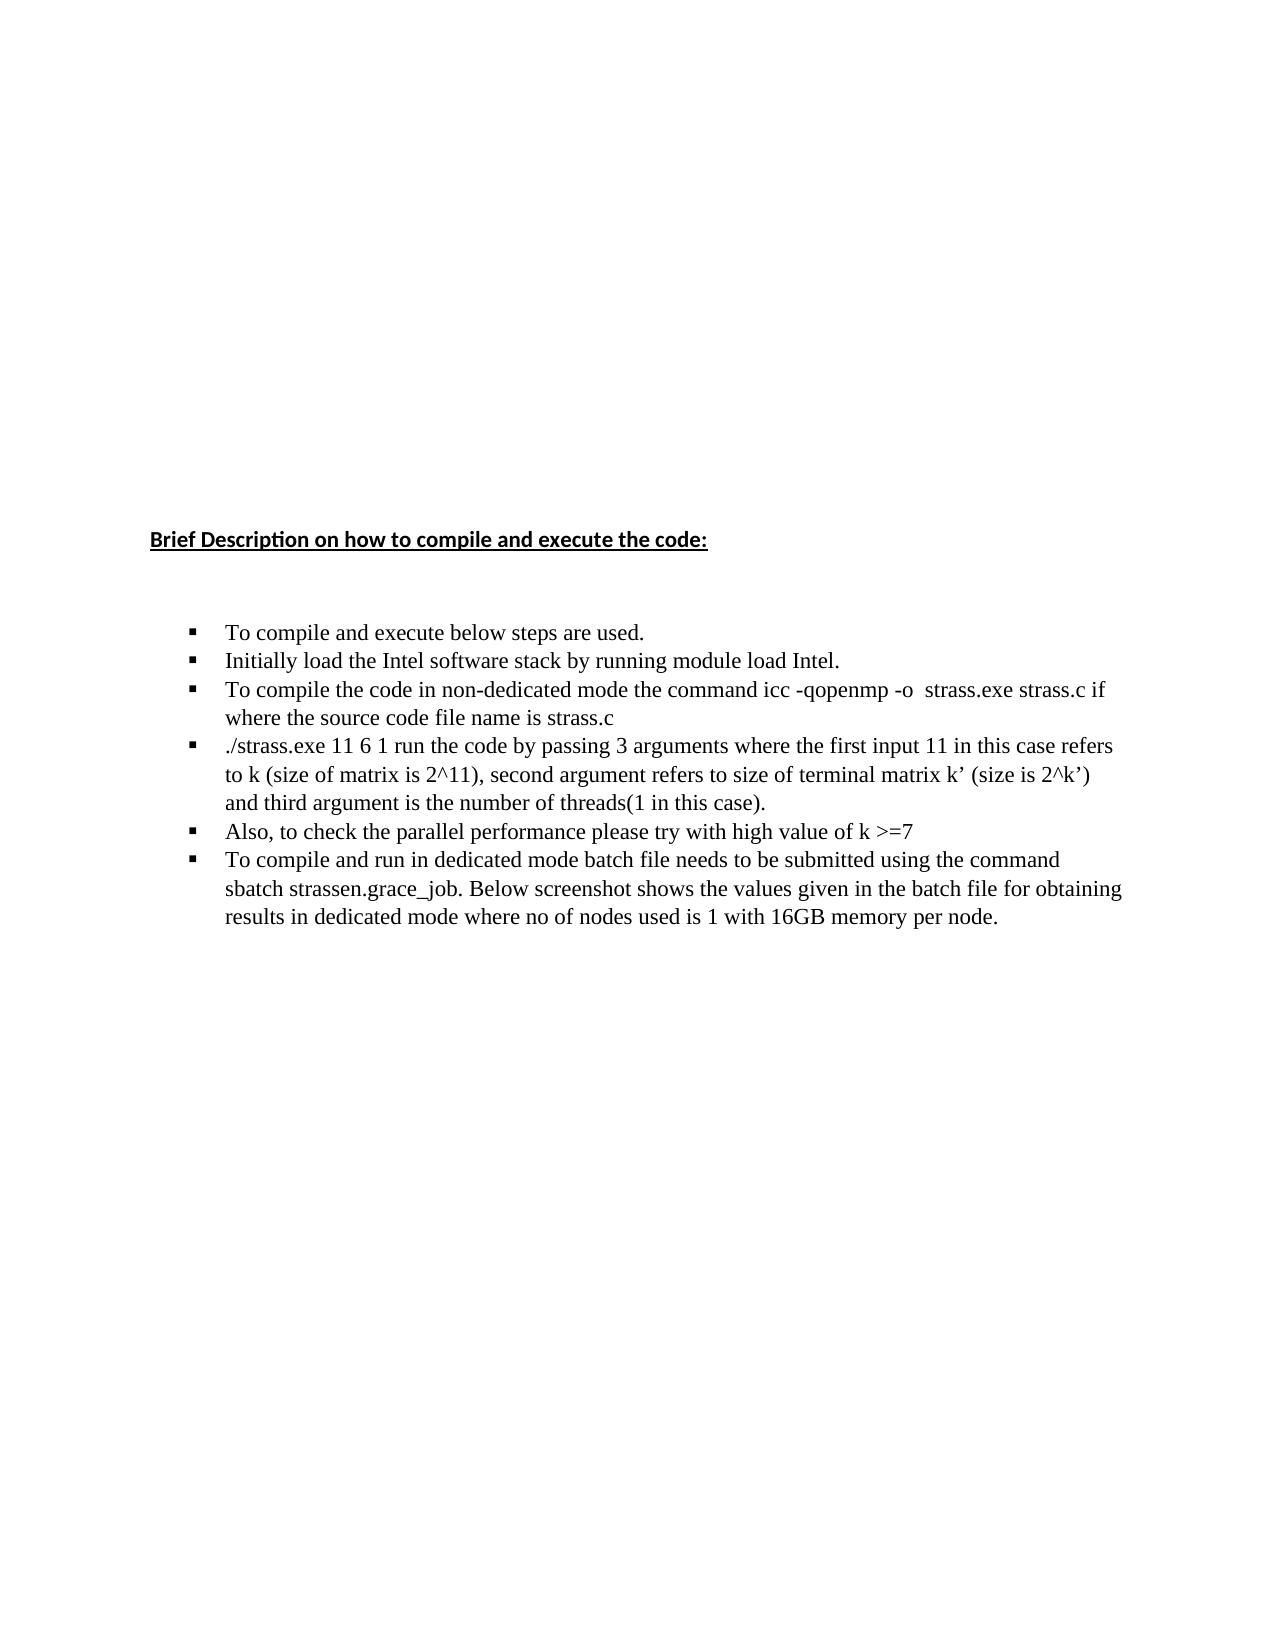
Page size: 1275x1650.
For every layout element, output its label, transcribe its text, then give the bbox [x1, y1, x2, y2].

list Initially load the Intel software stack by running module load Intel. [187, 647, 1125, 673]
list ./strass.exe 11 6 1 run the code by passing 3 arguments where the first input 11 in this case refers to k (size of matrix is 2^11), second argument refers to size of terminal matrix k’ (size is 2^k’) and third argument is the number of threads(1 in this case). [187, 732, 1125, 816]
list Also, to check the parallel performance please try with high value of k >=7 [187, 818, 1125, 844]
list To compile and run in dedicated mode batch file needs to be submitted using the command sbatch strassen.grace_job. Below screenshot shows the values given in the batch file for obtaining results in dedicated mode where no of nodes used is 1 with 16GB memory per node. [187, 846, 1125, 929]
text Brief Description on how to compile and execute the code: [150, 525, 1125, 553]
list To compile and execute below steps are used. [187, 619, 1125, 645]
list To compile the code in non-dedicated mode the command icc -qopenmp -o strass.exe strass.c if where the source code file name is strass.c [187, 676, 1125, 730]
